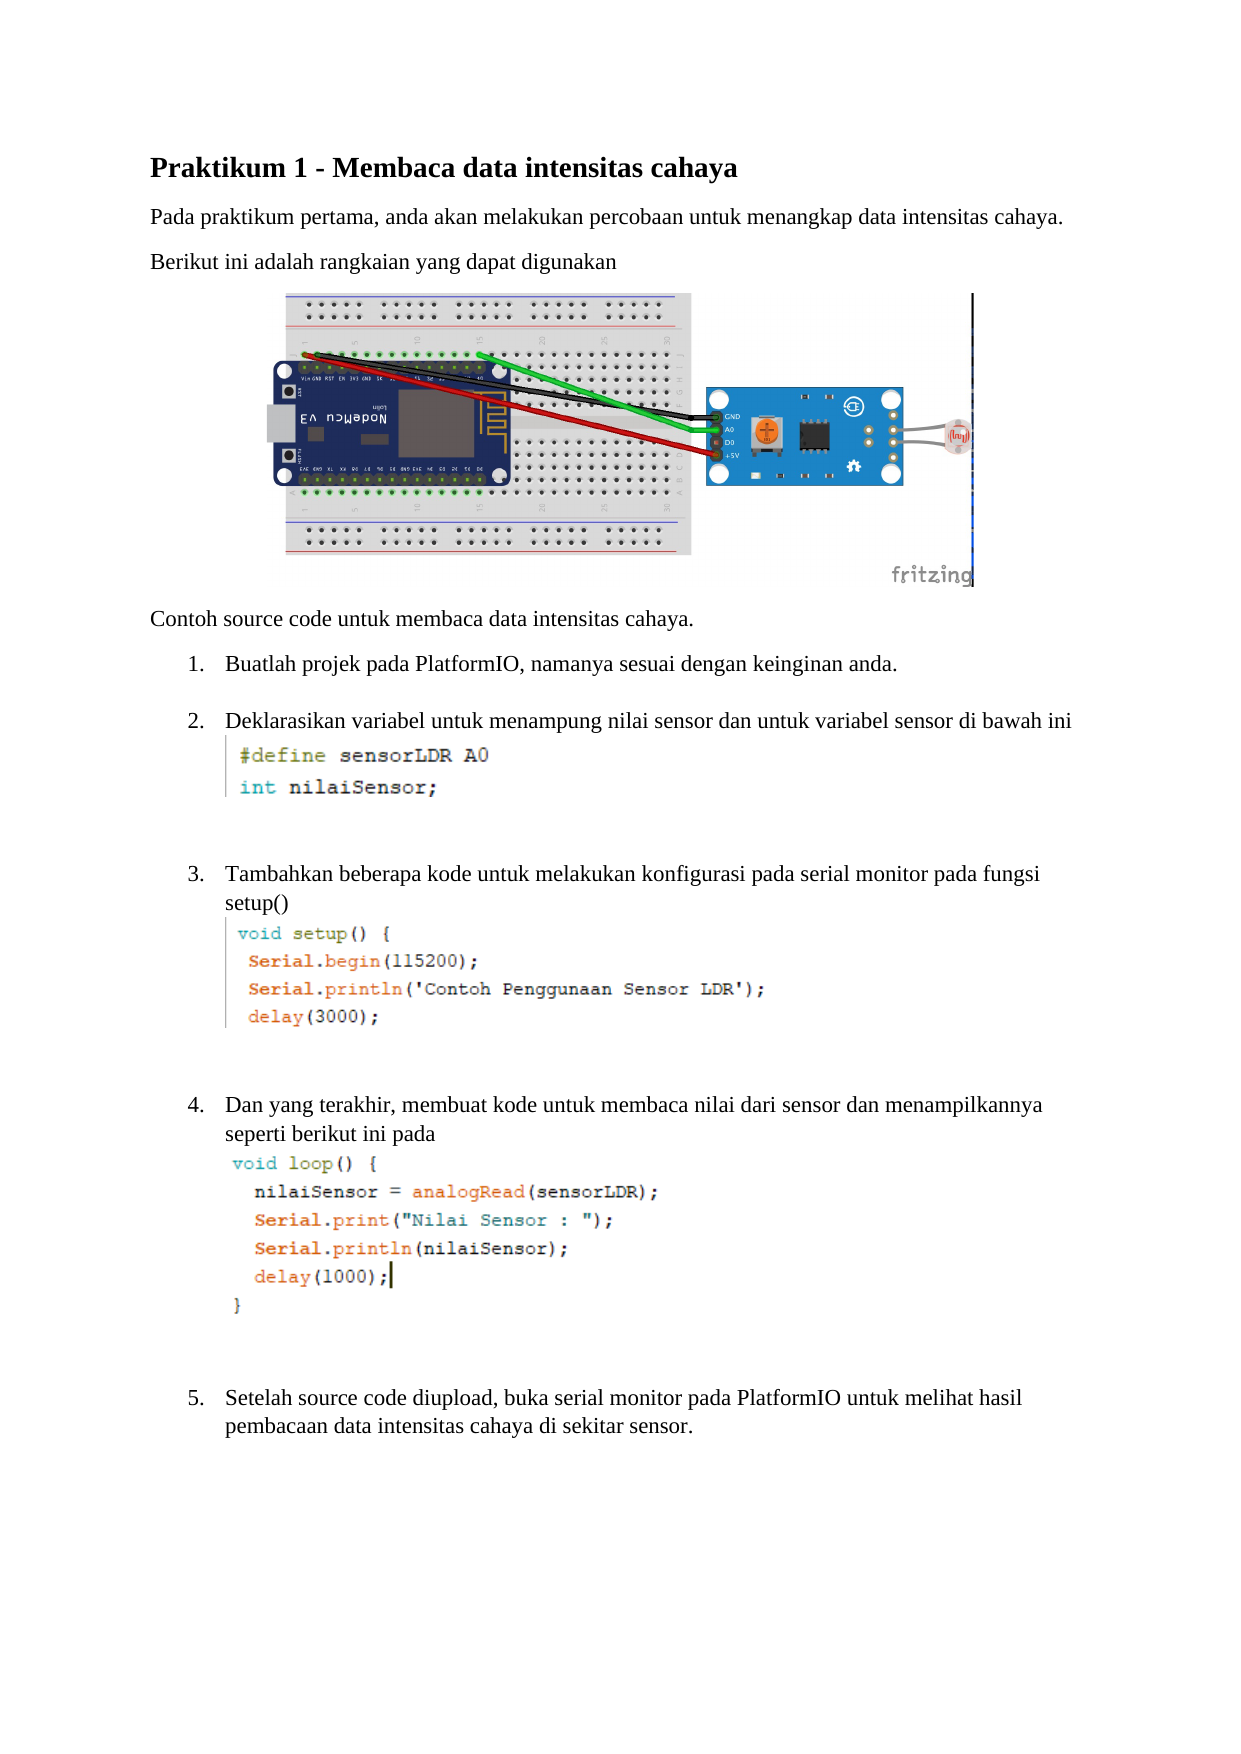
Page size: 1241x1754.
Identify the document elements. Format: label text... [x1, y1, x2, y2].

picture [225, 917, 793, 1028]
list Buatlah projek pada PlatformIO, namanya sesuai dengan keinginan anda. [187, 650, 1090, 677]
text Pada praktikum pertama, anda akan melakukan percobaan untuk menangkap data intensitas cahaya. [150, 203, 1090, 229]
text Contoh source code untuk membaca data intensitas cahaya. [150, 605, 1090, 632]
list Dan yang terakhir, membuat kode untuk membaca nilai dari sensor dan menampilkannya seperti berikut ini pada [187, 1092, 1090, 1146]
picture [225, 1148, 666, 1321]
text Praktikum 1 - Membaca data intensitas cahaya [150, 150, 1090, 183]
list Deklarasikan variabel untuk menampung nilai sensor dan untuk variabel sensor di bawah ini [187, 707, 1090, 733]
list Setelah source code diupload, buka serial monitor pada PlatformIO untuk melihat hasil pembacaan data intensitas cahaya di sekitar sensor. [187, 1384, 1090, 1439]
text Berikut ini adalah rangkaian yang dapat digunakan [150, 248, 1090, 274]
picture [225, 735, 518, 797]
list Tambahkan beberapa kode untuk melakukan konfigurasi pada serial monitor pada fungsi setup() [187, 861, 1090, 915]
